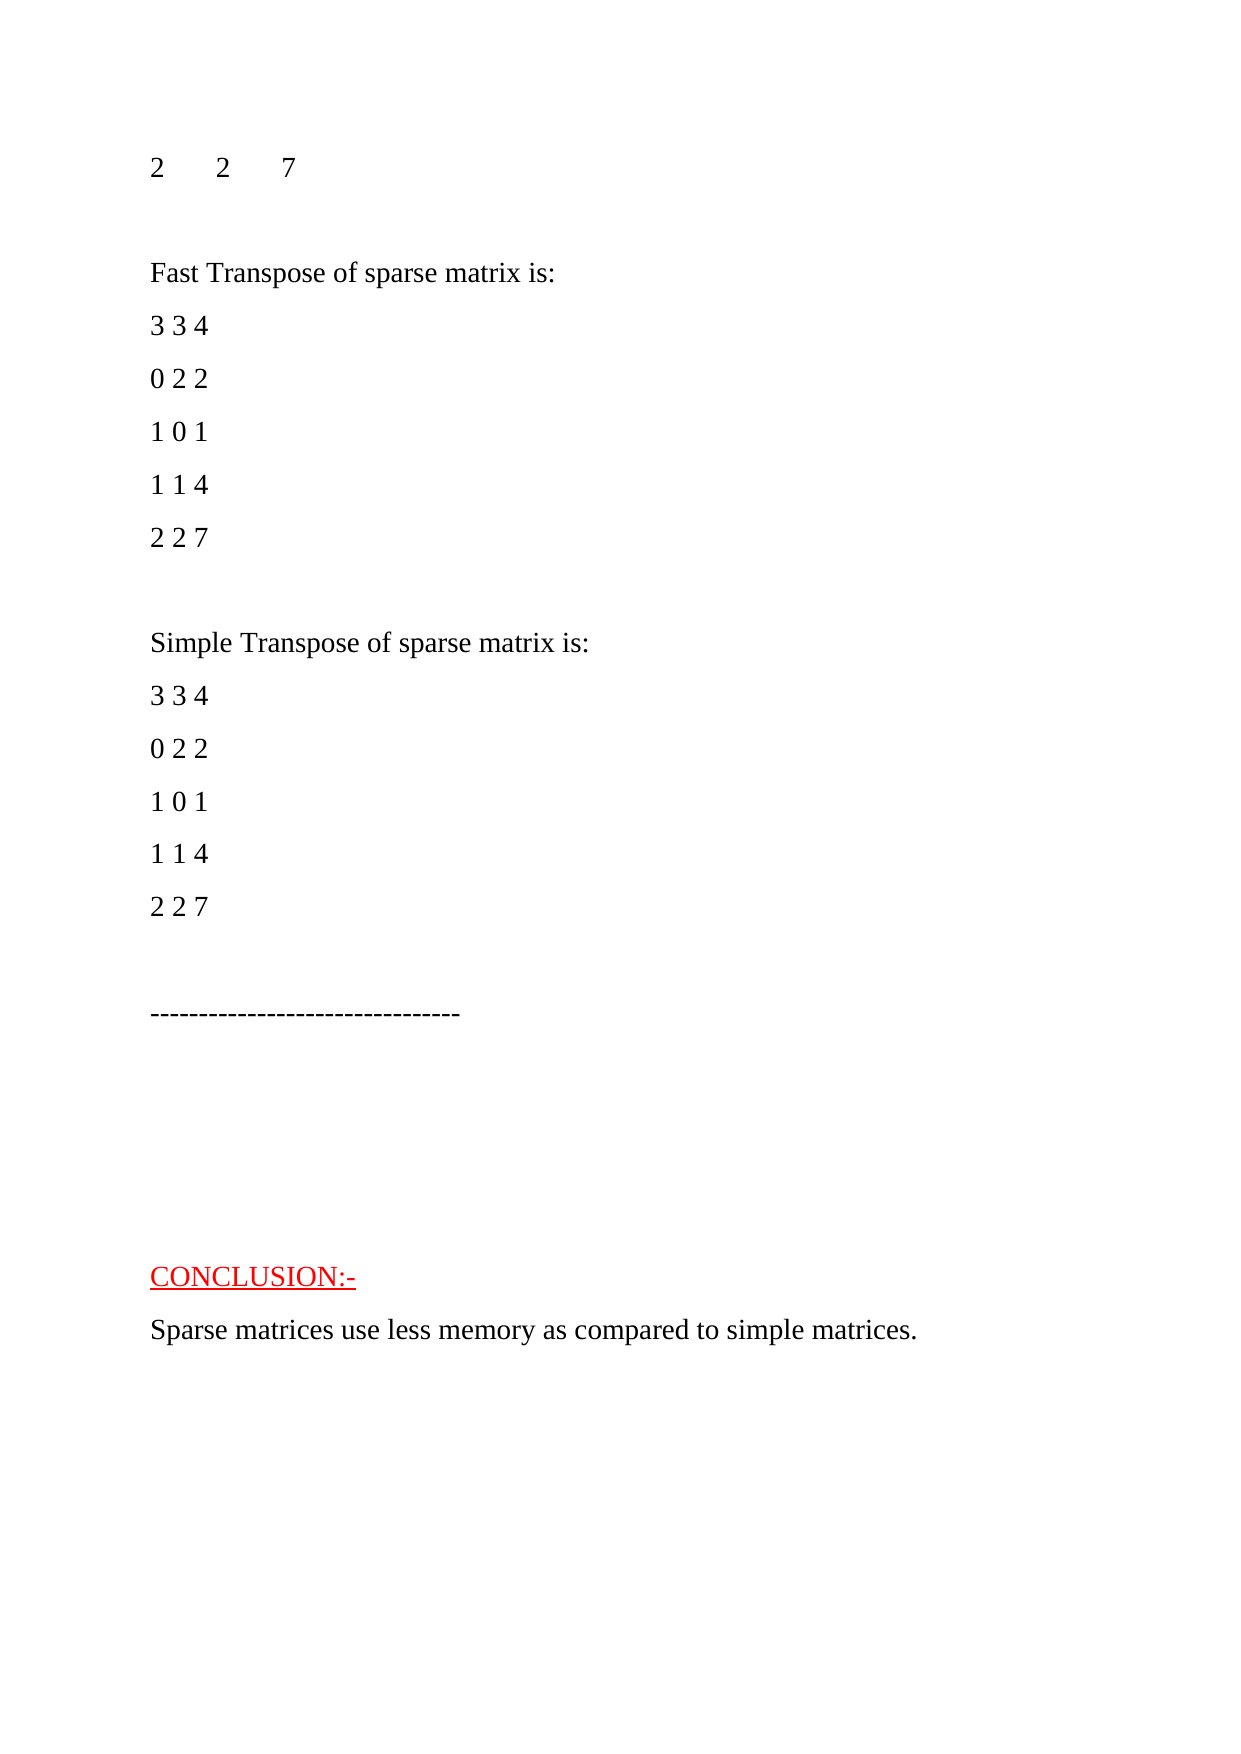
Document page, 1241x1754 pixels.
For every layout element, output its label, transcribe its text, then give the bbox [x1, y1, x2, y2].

text 2 2 7 [150, 520, 1090, 553]
text Simple Transpose of sparse matrix is: [150, 625, 1090, 659]
text 1 1 4 [150, 837, 1090, 870]
text Fast Transpose of sparse matrix is: [150, 256, 1090, 289]
text 0 2 2 [150, 361, 1090, 395]
text CONCLUSION:- [150, 1259, 1090, 1293]
text 1 0 1 [150, 784, 1090, 817]
text 1 1 4 [150, 467, 1090, 500]
text 2 2 7 [150, 889, 1090, 923]
text Sparse matrices use less memory as compared to simple matrices. [150, 1312, 1090, 1345]
text 1 0 1 [150, 414, 1090, 448]
text -------------------------------- [150, 995, 1090, 1028]
text 3 3 4 [150, 308, 1090, 342]
text 3 3 4 [150, 678, 1090, 712]
text 2 2 7 [150, 150, 1090, 183]
text 0 2 2 [150, 731, 1090, 764]
